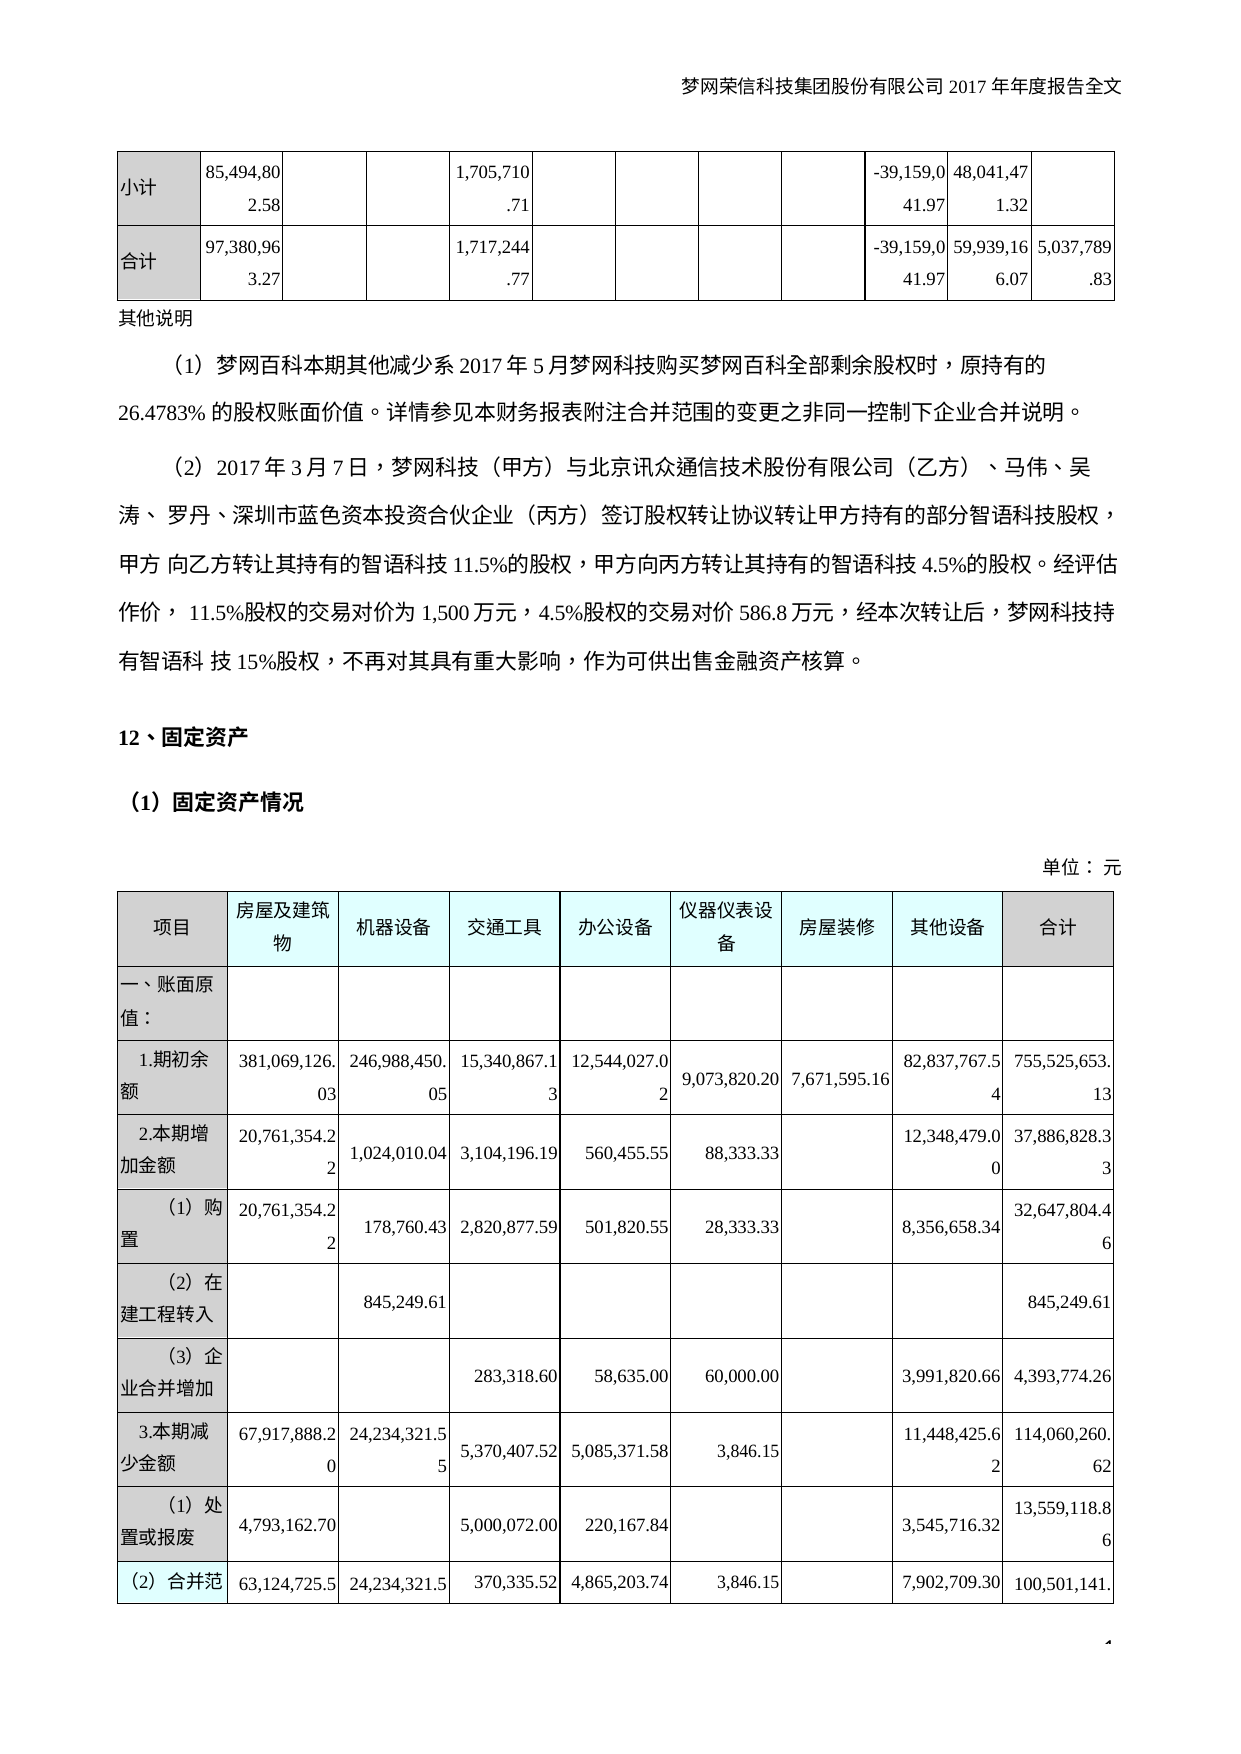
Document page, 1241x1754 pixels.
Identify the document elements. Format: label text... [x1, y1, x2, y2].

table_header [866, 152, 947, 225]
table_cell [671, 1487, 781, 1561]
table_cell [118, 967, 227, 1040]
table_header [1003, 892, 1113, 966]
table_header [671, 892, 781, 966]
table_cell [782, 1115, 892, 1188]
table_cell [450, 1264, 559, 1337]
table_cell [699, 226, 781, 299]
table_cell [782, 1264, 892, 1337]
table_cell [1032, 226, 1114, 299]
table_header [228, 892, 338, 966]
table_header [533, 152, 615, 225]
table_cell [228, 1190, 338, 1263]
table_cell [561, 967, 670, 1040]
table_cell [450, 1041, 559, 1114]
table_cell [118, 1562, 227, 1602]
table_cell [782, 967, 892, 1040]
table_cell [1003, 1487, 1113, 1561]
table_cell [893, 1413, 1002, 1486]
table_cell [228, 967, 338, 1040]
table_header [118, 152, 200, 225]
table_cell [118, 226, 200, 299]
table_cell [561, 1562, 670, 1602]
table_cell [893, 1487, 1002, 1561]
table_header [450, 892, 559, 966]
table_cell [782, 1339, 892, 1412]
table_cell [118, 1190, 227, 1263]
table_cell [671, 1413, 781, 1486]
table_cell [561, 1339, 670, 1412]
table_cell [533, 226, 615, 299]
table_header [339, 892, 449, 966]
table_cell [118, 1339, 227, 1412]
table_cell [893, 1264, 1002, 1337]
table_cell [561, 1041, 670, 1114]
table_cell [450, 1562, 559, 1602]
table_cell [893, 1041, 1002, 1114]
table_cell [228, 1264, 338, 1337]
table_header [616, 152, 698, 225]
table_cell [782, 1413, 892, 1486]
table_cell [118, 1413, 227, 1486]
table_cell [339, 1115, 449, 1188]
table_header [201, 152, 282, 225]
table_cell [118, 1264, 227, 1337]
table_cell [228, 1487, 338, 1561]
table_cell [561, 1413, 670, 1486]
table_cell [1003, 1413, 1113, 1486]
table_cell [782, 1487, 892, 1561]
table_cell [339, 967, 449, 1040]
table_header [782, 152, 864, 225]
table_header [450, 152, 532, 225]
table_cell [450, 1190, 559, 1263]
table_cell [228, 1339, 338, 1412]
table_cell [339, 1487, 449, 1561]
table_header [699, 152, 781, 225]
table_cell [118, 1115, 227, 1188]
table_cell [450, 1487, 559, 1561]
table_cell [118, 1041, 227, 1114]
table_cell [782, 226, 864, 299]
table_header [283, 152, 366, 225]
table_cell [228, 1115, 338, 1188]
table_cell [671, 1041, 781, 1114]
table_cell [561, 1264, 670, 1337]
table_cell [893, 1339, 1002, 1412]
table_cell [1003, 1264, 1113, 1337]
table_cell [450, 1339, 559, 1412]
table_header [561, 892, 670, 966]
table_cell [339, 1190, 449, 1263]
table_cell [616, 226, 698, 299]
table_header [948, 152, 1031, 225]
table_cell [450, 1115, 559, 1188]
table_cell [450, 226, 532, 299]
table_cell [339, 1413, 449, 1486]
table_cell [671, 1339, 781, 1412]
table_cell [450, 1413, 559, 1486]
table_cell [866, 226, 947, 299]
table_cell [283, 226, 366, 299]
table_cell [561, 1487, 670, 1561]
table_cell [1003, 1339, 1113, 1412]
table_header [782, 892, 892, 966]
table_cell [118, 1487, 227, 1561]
subtitle （1）固定资产情况 [118, 787, 1134, 817]
text （2）2017年3月7日，梦网科技（甲方）与北京讯众通信技术股份有限公司（乙方）、马伟、吴涛、 罗丹、深圳市蓝色资本投资合伙企业（丙方）签订股权转让协议转让甲方持有的部分智语科技股权，甲方 向乙方转让其持有的智语科技11.5%的股权，甲方向丙方转让其持有的智语科技4.5%的股权。经评估作价， 11.5%股权的交易对价为1,500万元，4.5%股权的交易对价586.8万元，经本次转让后，梦网科技持有智语科 技15%股权，不再对其具有重大影响，作为可供出售金融资产核算。 [118, 452, 1134, 676]
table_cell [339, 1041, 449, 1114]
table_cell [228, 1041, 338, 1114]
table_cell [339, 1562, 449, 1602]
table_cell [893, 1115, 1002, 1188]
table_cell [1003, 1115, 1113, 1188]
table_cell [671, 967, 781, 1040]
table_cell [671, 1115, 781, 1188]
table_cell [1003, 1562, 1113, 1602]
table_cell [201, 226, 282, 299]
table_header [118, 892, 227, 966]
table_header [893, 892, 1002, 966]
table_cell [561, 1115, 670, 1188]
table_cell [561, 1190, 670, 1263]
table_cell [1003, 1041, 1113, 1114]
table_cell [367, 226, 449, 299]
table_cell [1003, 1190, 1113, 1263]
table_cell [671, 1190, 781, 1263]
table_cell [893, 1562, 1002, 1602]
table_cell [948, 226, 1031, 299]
text 其他说明 [118, 306, 1134, 331]
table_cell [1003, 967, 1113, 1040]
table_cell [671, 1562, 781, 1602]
subtitle 12、固定资产 [118, 722, 1134, 752]
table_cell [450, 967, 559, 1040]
text 单位： 元 [102, 854, 1122, 879]
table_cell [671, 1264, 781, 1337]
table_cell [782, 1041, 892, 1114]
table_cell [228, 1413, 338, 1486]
text （1）梦网百科本期其他减少系2017年5月梦网科技购买梦网百科全部剩余股权时，原持有的26.4783% 的股权账面价值。详情参见本财务报表附注合并范围的变更之非同一控制下企业合并说明。 [118, 350, 1134, 427]
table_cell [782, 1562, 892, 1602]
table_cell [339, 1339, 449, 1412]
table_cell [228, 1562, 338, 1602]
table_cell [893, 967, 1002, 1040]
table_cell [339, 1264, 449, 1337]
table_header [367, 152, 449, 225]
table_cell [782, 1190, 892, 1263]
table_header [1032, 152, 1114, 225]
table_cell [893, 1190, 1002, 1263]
